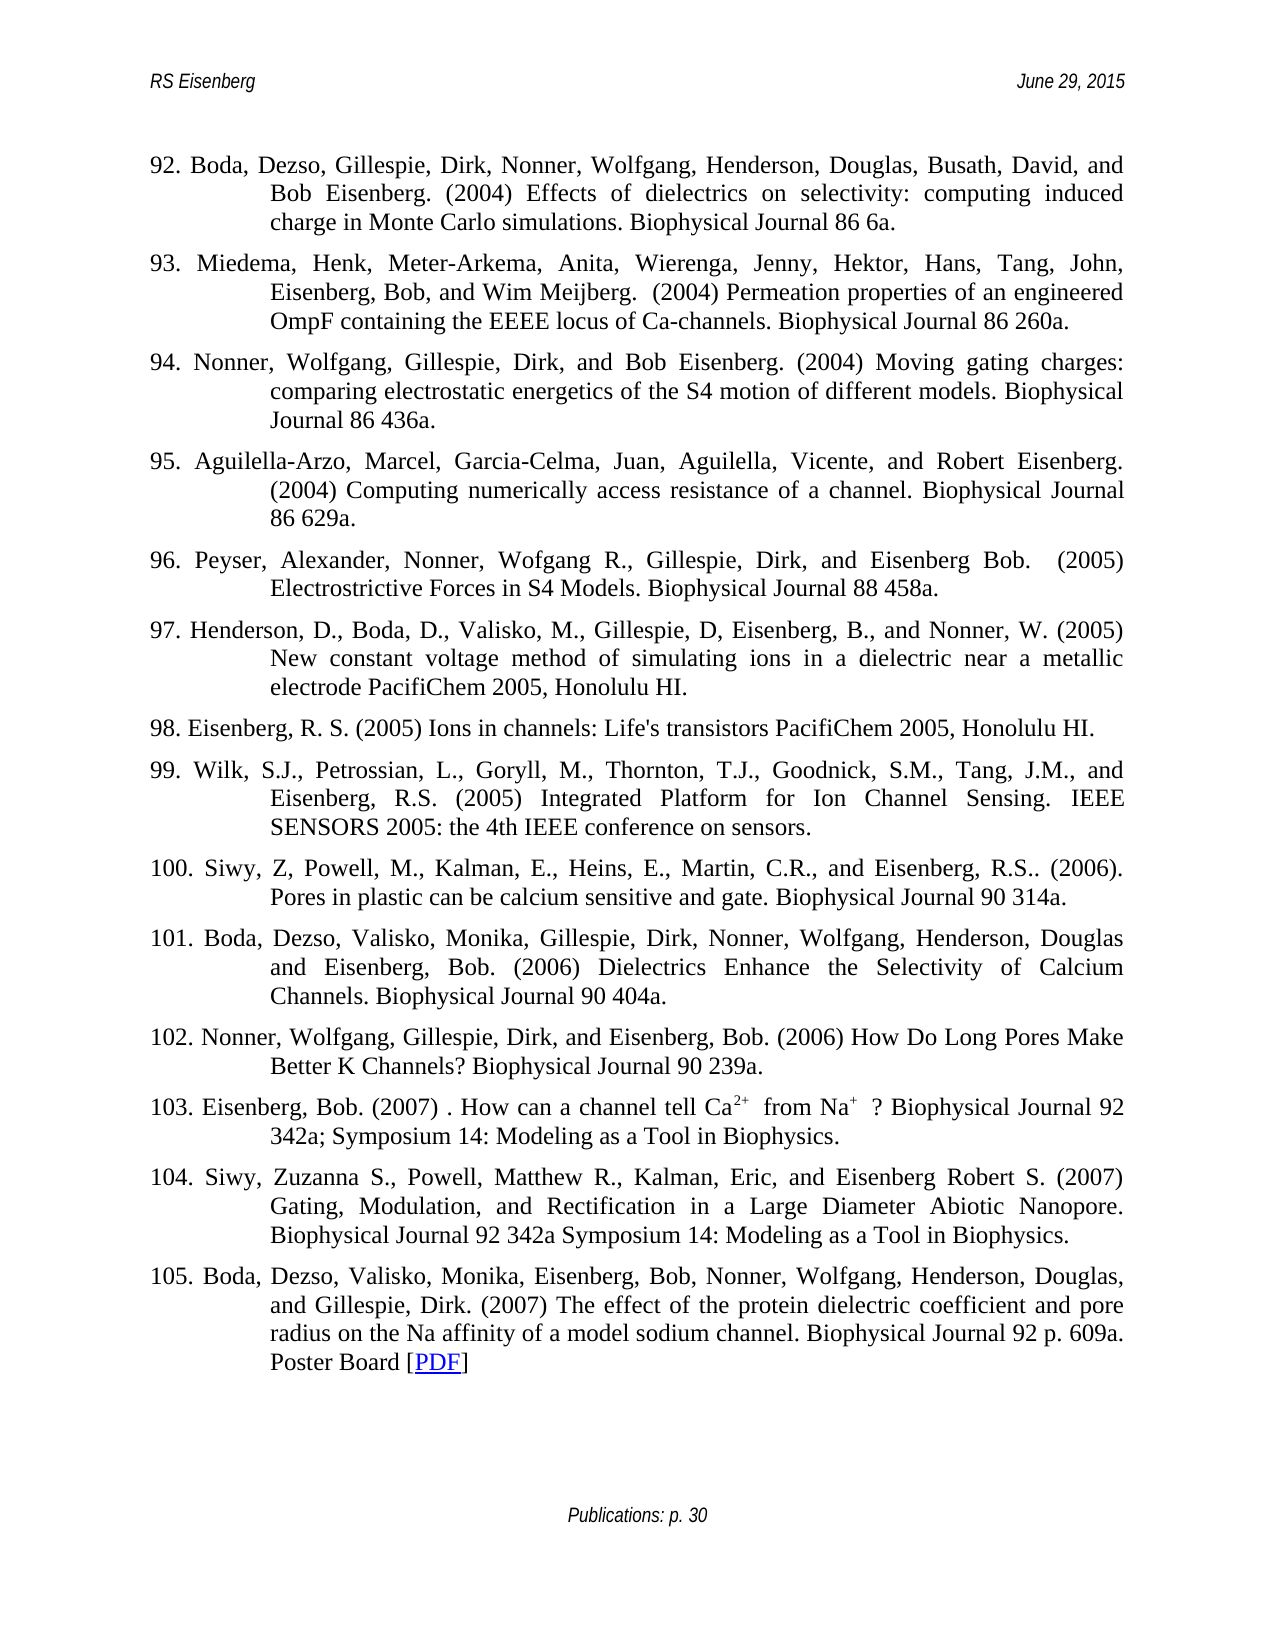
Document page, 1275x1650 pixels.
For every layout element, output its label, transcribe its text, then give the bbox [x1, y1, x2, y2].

text 104. Siwy, Zuzanna S., Powell, Matthew R., Kalman, Eric, and Eisenberg Robert S. (2007) Gating, Modulation, and Rectification in a Large Diameter Abiotic Nanopore. Biophysical Journal 92 342a Symposium 14: Modeling as a Tool in Biophysics. [150, 1162, 1125, 1248]
text 95. Aguilella-Arzo, Marcel, Garcia-Celma, Juan, Aguilella, Vicente, and Robert Eisenberg. (2004) Computing numerically access resistance of a channel. Biophysical Journal 86 629a. [150, 446, 1125, 532]
text 102. Nonner, Wolfgang, Gillespie, Dirk, and Eisenberg, Bob. (2006) How Do Long Pores Make Better K Channels? Biophysical Journal 90 239a. [150, 1022, 1125, 1080]
text 94. Nonner, Wolfgang, Gillespie, Dirk, and Bob Eisenberg. (2004) Moving gating charges: comparing electrostatic energetics of the S4 motion of different models. Biophysical Journal 86 436a. [150, 347, 1125, 433]
text 105. Boda, Dezso, Valisko, Monika, Eisenberg, Bob, Nonner, Wolfgang, Henderson, Douglas, and Gillespie, Dirk. (2007) The effect of the protein dielectric coefficient and pore radius on the Na affinity of a model sodium channel. Biophysical Journal 92 p. 609a. Poster Board [PDF] [150, 1261, 1125, 1376]
text 97. Henderson, D., Boda, D., Valisko, M., Gillespie, D, Eisenberg, B., and Nonner, W. (2005) New constant voltage method of simulating ions in a dielectric near a metallic electrode PacifiChem 2005, Honolulu HI. [150, 615, 1125, 701]
text 98. Eisenberg, R. S. (2005) Ions in channels: Life's transistors PacifiChem 2005, Honolulu HI. [150, 713, 1125, 742]
text 99. Wilk, S.J., Petrossian, L., Goryll, M., Thornton, T.J., Goodnick, S.M., Tang, J.M., and Eisenberg, R.S. (2005) Integrated Platform for Ion Channel Sensing. IEEE SENSORS 2005: the 4th IEEE conference on sensors. [150, 755, 1125, 841]
text 100. Siwy, Z, Powell, M., Kalman, E., Heins, E., Martin, C.R., and Eisenberg, R.S.. (2006). Pores in plastic can be calcium sensitive and gate. Biophysical Journal 90 314a. [150, 853, 1125, 911]
text 96. Peyser, Alexander, Nonner, Wofgang R., Gillespie, Dirk, and Eisenberg Bob. (2005) Electrostrictive Forces in S4 Models. Biophysical Journal 88 458a. [150, 545, 1125, 602]
text 92. Boda, Dezso, Gillespie, Dirk, Nonner, Wolfgang, Henderson, Douglas, Busath, David, and Bob Eisenberg. (2004) Effects of dielectrics on selectivity: computing induced charge in Monte Carlo simulations. Biophysical Journal 86 6a. [150, 150, 1125, 236]
text 101. Boda, Dezso, Valisko, Monika, Gillespie, Dirk, Nonner, Wolfgang, Henderson, Douglas and Eisenberg, Bob. (2006) Dielectrics Enhance the Selectivity of Calcium Channels. Biophysical Journal 90 404a. [150, 923, 1125, 1010]
text 103. Eisenberg, Bob. (2007) . How can a channel tell Ca2+ from Na+ ? Biophysical Journal 92 342a; Symposium 14: Modeling as a Tool in Biophysics. [150, 1092, 1125, 1150]
text 93. Miedema, Henk, Meter-Arkema, Anita, Wierenga, Jenny, Hektor, Hans, Tang, John, Eisenberg, Bob, and Wim Meijberg. (2004) Permeation properties of an engineered OmpF containing the EEEE locus of Ca-channels. Biophysical Journal 86 260a. [150, 248, 1125, 335]
